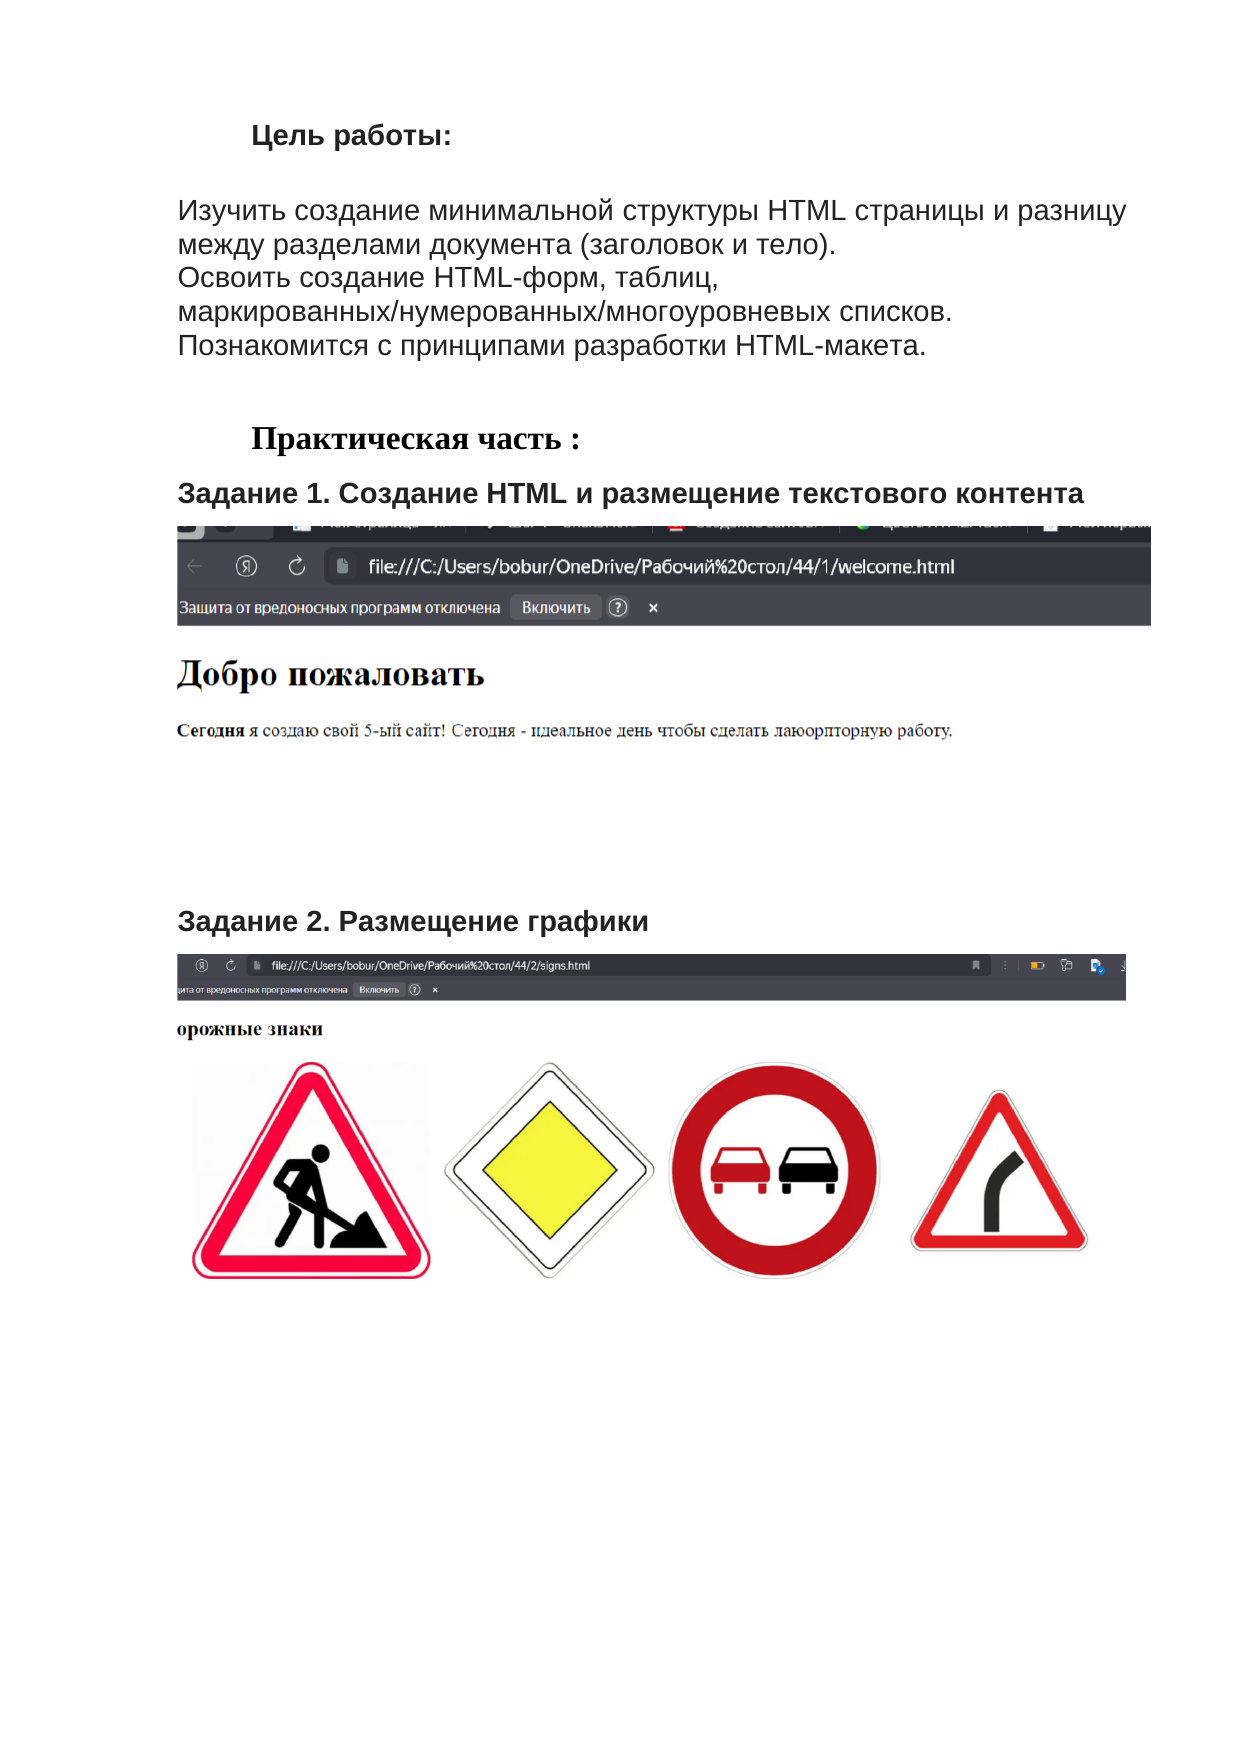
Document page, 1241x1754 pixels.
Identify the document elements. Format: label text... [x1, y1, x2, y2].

subtitle Цель работы: [177, 118, 1152, 152]
picture [177, 954, 1126, 1460]
text Практическая часть : [177, 419, 1152, 457]
text Изучить создание минимальной структуры HTML страницы и разницу между разделами документа (заголовок и тело). [177, 193, 1152, 261]
text Задание 1. Создание HTML и размещение текстового контента [177, 476, 1152, 510]
text Освоить создание HTML-форм, таблиц, маркированных/нумерованных/многоуровневых списков. [177, 261, 1152, 328]
picture [177, 526, 1151, 888]
text Познакомится с принципами разработки HTML-макета. [177, 328, 1152, 361]
